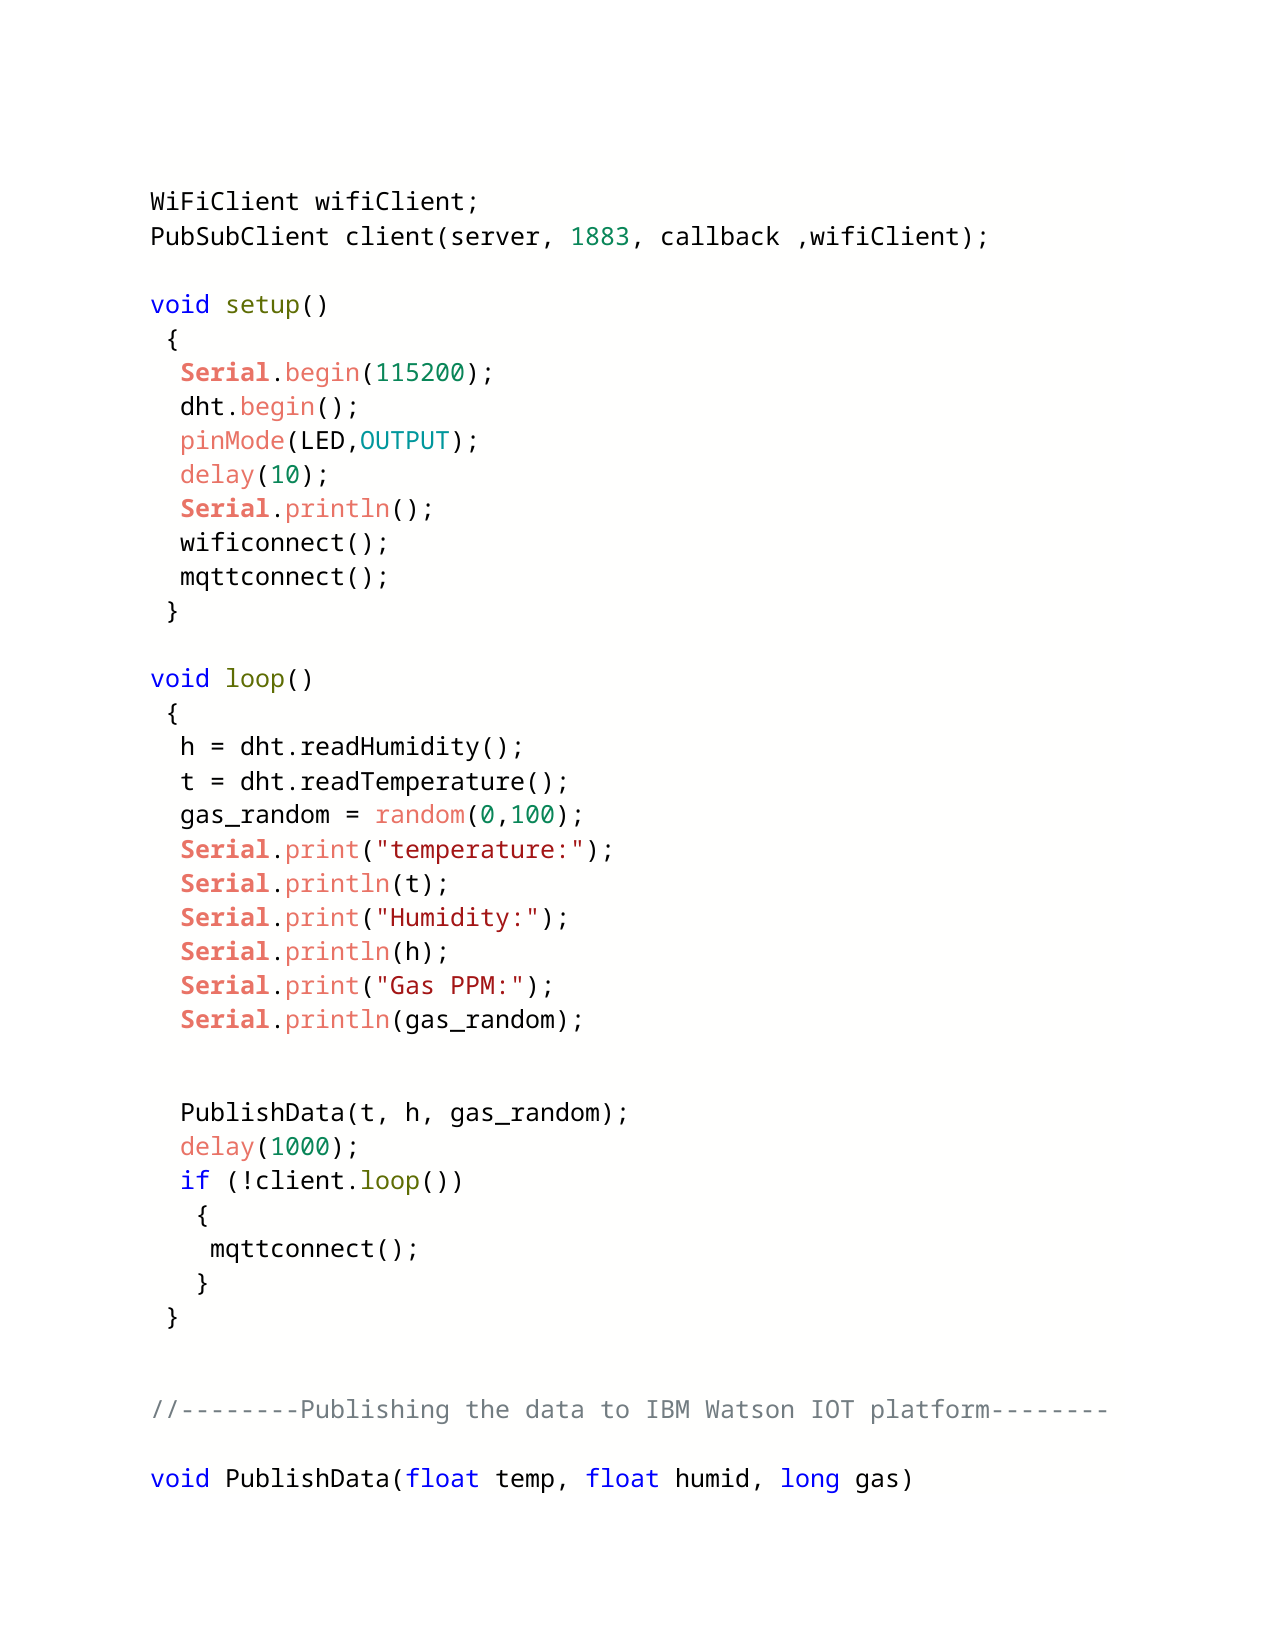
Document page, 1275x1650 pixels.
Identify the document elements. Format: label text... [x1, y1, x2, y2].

text void loop() [150, 661, 1125, 695]
text dht.begin(); [150, 388, 1125, 422]
text WiFiClient wifiClient; [150, 184, 1125, 218]
text } [150, 593, 1125, 627]
text Serial.println(t); [150, 865, 1125, 899]
text Serial.print("Gas PPM:"); [150, 967, 1125, 1002]
text mqttconnect(); [150, 559, 1125, 593]
text { [150, 320, 1125, 354]
text Serial.begin(115200); [150, 354, 1125, 388]
text t = dht.readTemperature(); [150, 763, 1125, 797]
text delay(1000); [150, 1129, 1125, 1163]
text } [150, 1299, 1125, 1333]
text gas_random = random(0,100); [150, 797, 1125, 831]
text { [150, 695, 1125, 729]
text Serial.print("Humidity:"); [150, 899, 1125, 933]
text void setup() [150, 286, 1125, 320]
text mqttconnect(); [150, 1231, 1125, 1265]
text void PublishData(float temp, float humid, long gas) [150, 1460, 1125, 1494]
text Serial.println(h); [150, 933, 1125, 967]
text delay(10); [150, 457, 1125, 491]
text h = dht.readHumidity(); [150, 729, 1125, 763]
text Serial.print("temperature:"); [150, 831, 1125, 865]
text //--------Publishing the data to IBM Watson IOT platform-------- [150, 1392, 1125, 1426]
text { [150, 1197, 1125, 1231]
text if (!client.loop()) [150, 1163, 1125, 1197]
text pinMode(LED,OUTPUT); [150, 422, 1125, 457]
text Serial.println(); [150, 491, 1125, 525]
text Serial.println(gas_random); [150, 1002, 1125, 1036]
text wificonnect(); [150, 525, 1125, 559]
text PublishData(t, h, gas_random); [150, 1095, 1125, 1129]
text } [150, 1265, 1125, 1299]
text PubSubClient client(server, 1883, callback ,wifiClient); [150, 218, 1125, 252]
